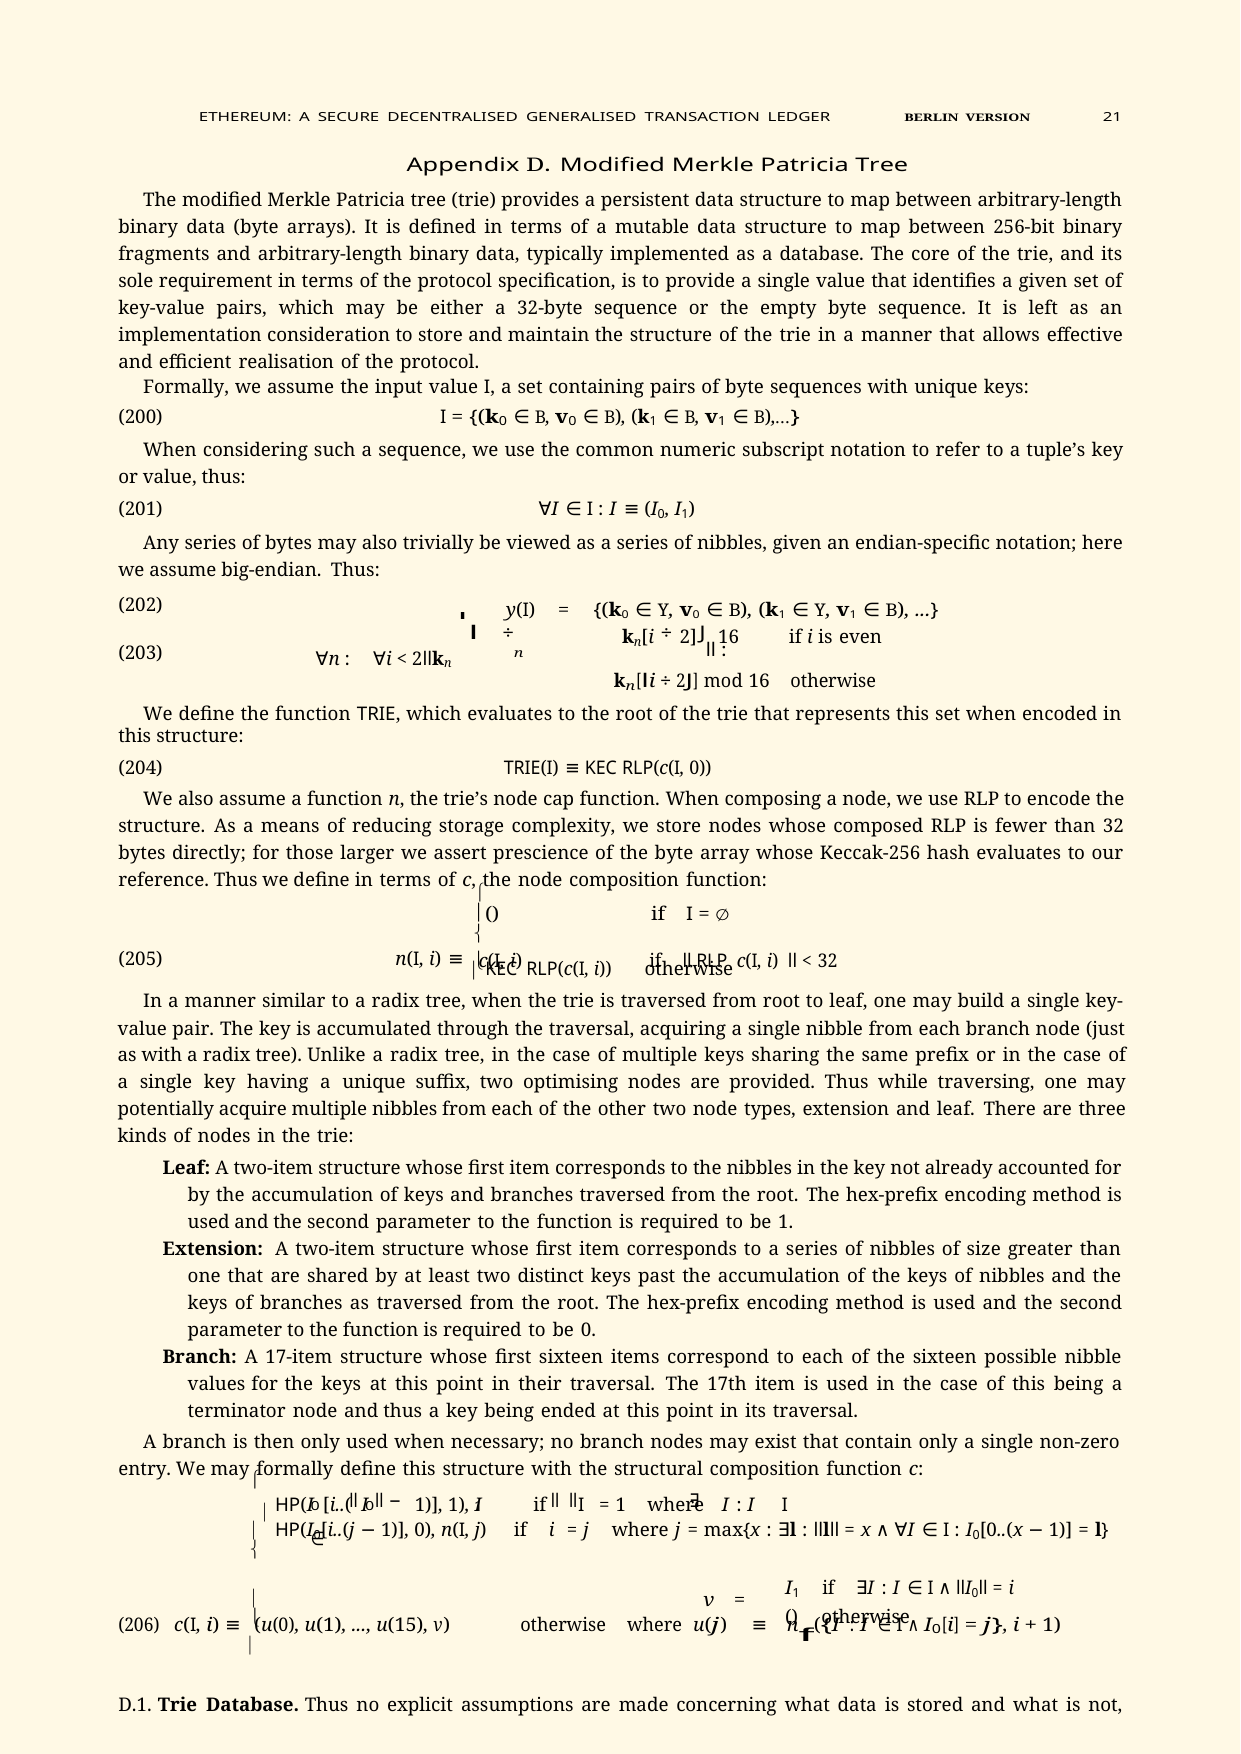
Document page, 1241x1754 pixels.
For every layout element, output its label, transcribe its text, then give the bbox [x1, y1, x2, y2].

text Branch: A 17-item structure whose first sixteen items correspond to each of the sixteen possible nibble values for the keys at this point in their traversal. The 17th item is used in the case of this being a terminator node and thus a key being ended at this point in its traversal. [162, 1343, 1123, 1423]
text HP(I0[i..(j − 1)], 0), n(I, j) if i = j where j = max{x : ∃l : lllll = x ∧ ∀I ∈ I : I0[0..(x − 1)] = l} [266, 1517, 1213, 1545]
text y(I) = {(k0 ∈ Y, v0 ∈ B), (k1 ∈ Y, v1 ∈ B), ...} [506, 596, 1213, 622]
text ETHEREUM: A SECURE DECENTRALISED GENERALISED TRANSACTION LEDGER BERLIN VERSION 21 [198, 108, 1213, 126]
text (206) c(I, i) ≡ (u(0), u(1), ..., u(15), v) otherwise where u(j) ≡ nf({I : I ∈ I ∧ I0[i] = j}, i + 1) [118, 1545, 1213, 1659]
text Formally, we assume the input value I, a set containing pairs of byte sequences with unique keys: [143, 375, 1213, 398]
text Any series of bytes may also trivially be viewed as a series of nibbles, given an endian-specific notation; here we assume big-endian. Thus: [118, 529, 1122, 582]
text () if I = ∅ [102, 894, 1101, 927]
text kn[i 2] 16 if i is even [622, 629, 1213, 651]
text Leaf: A two-item structure whose first item corresponds to the nibbles in the key not already accounted for by the accumulation of keys and branches traversed from the root. The hex-prefix encoding method is used and the second parameter to the function is required to be 1. [162, 1154, 1122, 1233]
text Appendix D. Modified Merkle Patricia Tree [406, 151, 1213, 177]
text In a manner similar to a radix tree, when the trie is traversed from root to leaf, one may build a single key-value pair. The key is accumulated through the traversal, acquiring a single nibble from each branch node (just as with a radix tree). Unlike a radix tree, in the case of multiple keys sharing the same prefix or in the case of a single key having a unique suffix, two optimising nodes are provided. Thus while traversing, one may potentially acquire multiple nibbles from each of the other two node types, extension and leaf. There are three kinds of nodes in the trie: [117, 988, 1126, 1148]
text (200) I = {(k0 ∈ B, v0 ∈ B), (k1 ∈ B, v1 ∈ B), } [118, 403, 1213, 431]
text kn[li ÷ 2J] mod 16 otherwise [614, 672, 1213, 695]
text (201) ∀I ∈ I : I ≡ (I0, I1) [118, 496, 1213, 524]
text We define the function TRIE, which evaluates to the root of the trie that represents this set when encoded in this structure: [118, 701, 1122, 748]
text ∀n : ∀i < 2llkn [315, 652, 460, 672]
text We also assume a function n, the trie’s node cap function. When composing a node, we use RLP to encode the structure. As a means of reducing storage complexity, we store nodes whose composed RLP is fewer than 32 bytes directly; for those larger we assert prescience of the byte array whose Keccak-256 hash evaluates to our reference. Thus we define in terms of c, the node composition function: [118, 786, 1125, 892]
text KEC RLP(c(I, i)) otherwise [102, 956, 1116, 981]
text (204) TRIE(I) ≡ KEC RLP(c(I, 0)) [118, 755, 1213, 780]
text When considering such a sequence, we use the common numeric subscript notation to refer to a tuple’s key or value, thus: [118, 437, 1125, 489]
text The modified Merkle Patricia tree (trie) provides a persistent data structure to map between arbitrary-length binary data (byte arrays). It is defined in terms of a mutable data structure to map between 256-bit binary fragments and arbitrary-length binary data, typically implemented as a database. The core of the trie, and its sole requirement in terms of the protocol specification, is to provide a single value that identifies a given set of key-value pairs, which may be either a 32-byte sequence or the empty byte sequence. It is left as an implementation consideration to store and maintain the structure of the trie in a manner that allows effective and efficient realisation of the protocol. [118, 186, 1123, 373]
text Extension: A two-item structure whose first item corresponds to a series of nibbles of size greater than one that are shared by at least two distinct keys past the accumulation of the keys of nibbles and the keys of branches as traversed from the root. The hex-prefix encoding method is used and the second parameter to the function is required to be 0. [162, 1235, 1123, 1341]
text A branch is then only used when necessary; no branch nodes may exist that contain only a single non-zero entry. We may formally define this structure with the structural composition function c: [118, 1428, 1122, 1481]
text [117, 1692, 1123, 1717]
text HP(I [i..( I 1)], 1), I if I = 1 where I : I I [275, 1489, 1213, 1517]
text (202) [118, 592, 166, 617]
text (203) [118, 646, 166, 663]
